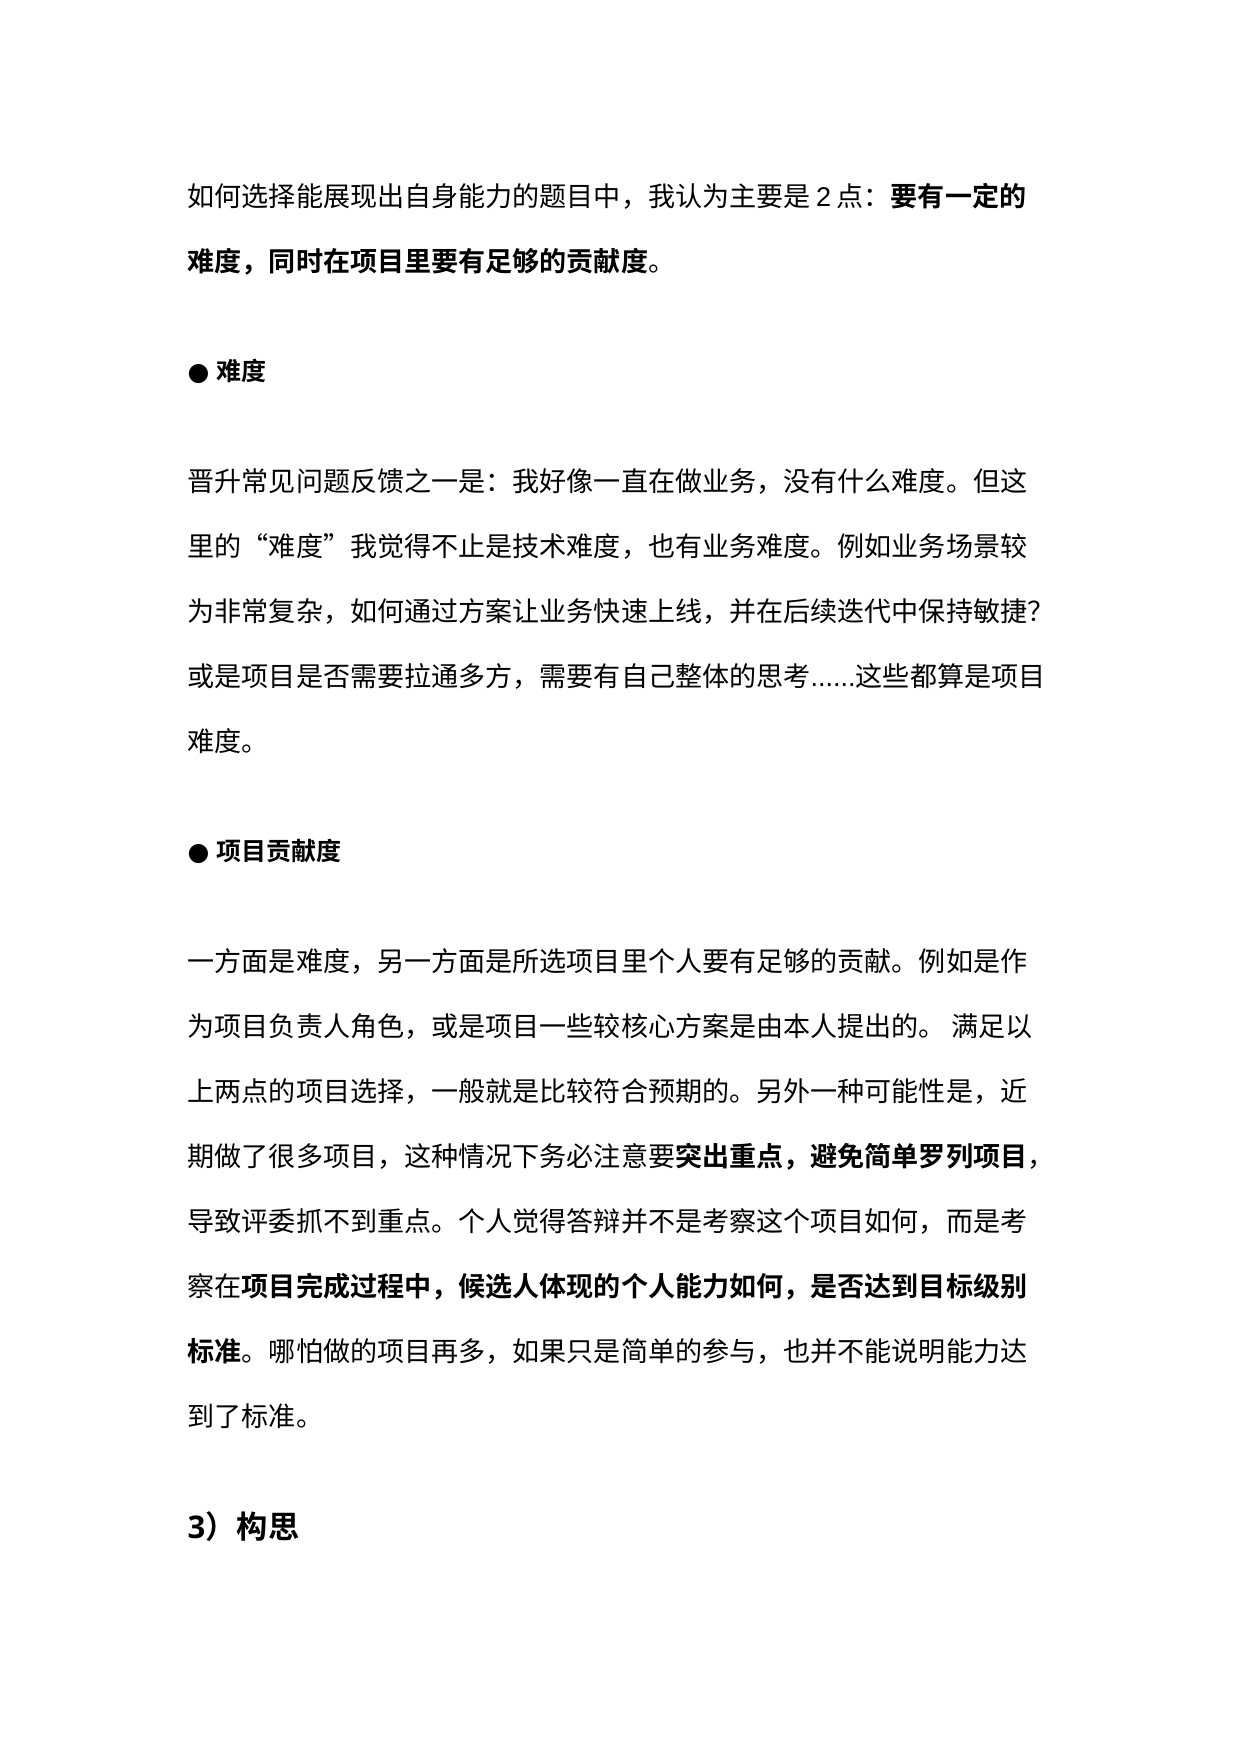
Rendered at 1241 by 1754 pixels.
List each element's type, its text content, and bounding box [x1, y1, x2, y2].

text 3）构思 [187, 1492, 1053, 1557]
text ● 难度 [187, 337, 1053, 402]
text 如何选择能展现出自身能力的题目中，我认为主要是2点：要有一定的难度，同时在项目里要有足够的贡献度。 [187, 162, 1053, 292]
text ● 项目贡献度 [187, 817, 1053, 882]
text 一方面是难度，另一方面是所选项目里个人要有足够的贡献。例如是作为项目负责人角色，或是项目一些较核心方案是由本人提出的。 满足以上两点的项目选择，一般就是比较符合预期的。另外一种可能性是，近期做了很多项目，这种情况下务必注意要突出重点，避免简单罗列项目，导致评委抓不到重点。个人觉得答辩并不是考察这个项目如何，而是考察在项目完成过程中，候选人体现的个人能力如何，是否达到目标级别标准。哪怕做的项目再多，如果只是简单的参与，也并不能说明能力达到了标准。 [187, 927, 1053, 1447]
text 晋升常见问题反馈之一是：我好像一直在做业务，没有什么难度。但这里的“难度”我觉得不止是技术难度，也有业务难度。例如业务场景较为非常复杂，如何通过方案让业务快速上线，并在后续迭代中保持敏捷？或是项目是否需要拉通多方，需要有自己整体的思考......这些都算是项目难度。 [187, 447, 1053, 772]
